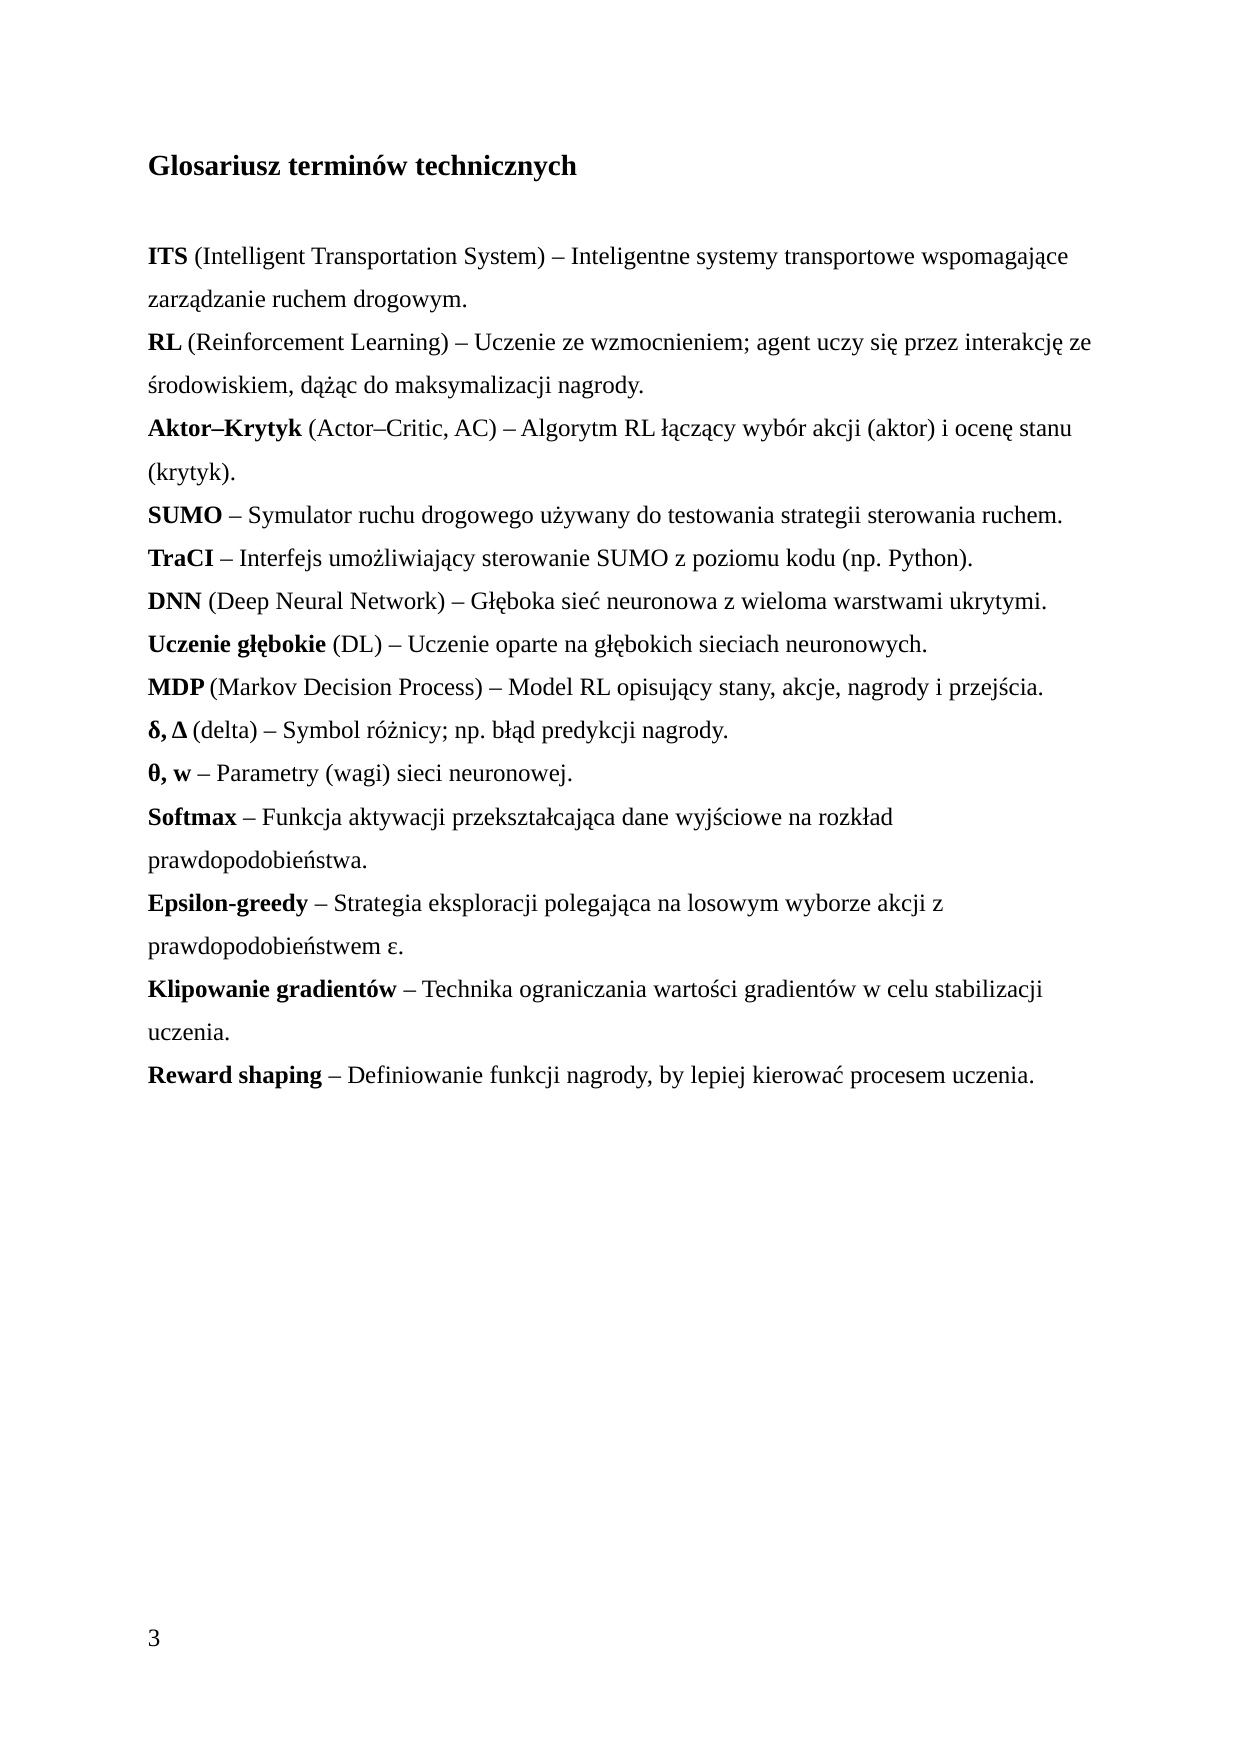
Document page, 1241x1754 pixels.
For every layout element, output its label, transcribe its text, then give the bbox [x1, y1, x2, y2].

text Softmax – Funkcja aktywacji przekształcająca dane wyjściowe na rozkład prawdopodobieństwa. [148, 802, 1093, 873]
text θ, w – Parametry (wagi) sieci neuronowej. [148, 758, 1093, 787]
text RL (Reinforcement Learning) – Uczenie ze wzmocnieniem; agent uczy się przez interakcję ze środowiskiem, dążąc do maksymalizacji nagrody. [148, 327, 1093, 399]
text Reward shaping – Definiowanie funkcji nagrody, by lepiej kierować procesem uczenia. [148, 1060, 1093, 1089]
text Glosariusz terminów technicznych [148, 148, 1093, 181]
text TraCI – Interfejs umożliwiający sterowanie SUMO z poziomu kodu (np. Python). [148, 543, 1093, 572]
text DNN (Deep Neural Network) – Głęboka sieć neuronowa z wieloma warstwami ukrytymi. [148, 586, 1093, 615]
text Uczenie głębokie (DL) – Uczenie oparte na głębokich sieciach neuronowych. [148, 629, 1093, 658]
text Aktor–Krytyk (Actor–Critic, AC) – Algorytm RL łączący wybór akcji (aktor) i ocenę stanu (krytyk). [148, 413, 1093, 485]
text SUMO – Symulator ruchu drogowego używany do testowania strategii sterowania ruchem. [148, 500, 1093, 528]
text δ, Δ (delta) – Symbol różnicy; np. błąd predykcji nagrody. [148, 715, 1093, 744]
text ITS (Intelligent Transportation System) – Inteligentne systemy transportowe wspomagające zarządzanie ruchem drogowym. [148, 241, 1093, 313]
text MDP (Markov Decision Process) – Model RL opisujący stany, akcje, nagrody i przejścia. [148, 672, 1093, 701]
text Klipowanie gradientów – Technika ograniczania wartości gradientów w celu stabilizacji uczenia. [148, 974, 1093, 1046]
text Epsilon-greedy – Strategia eksploracji polegająca na losowym wyborze akcji z prawdopodobieństwem ε. [148, 888, 1093, 960]
